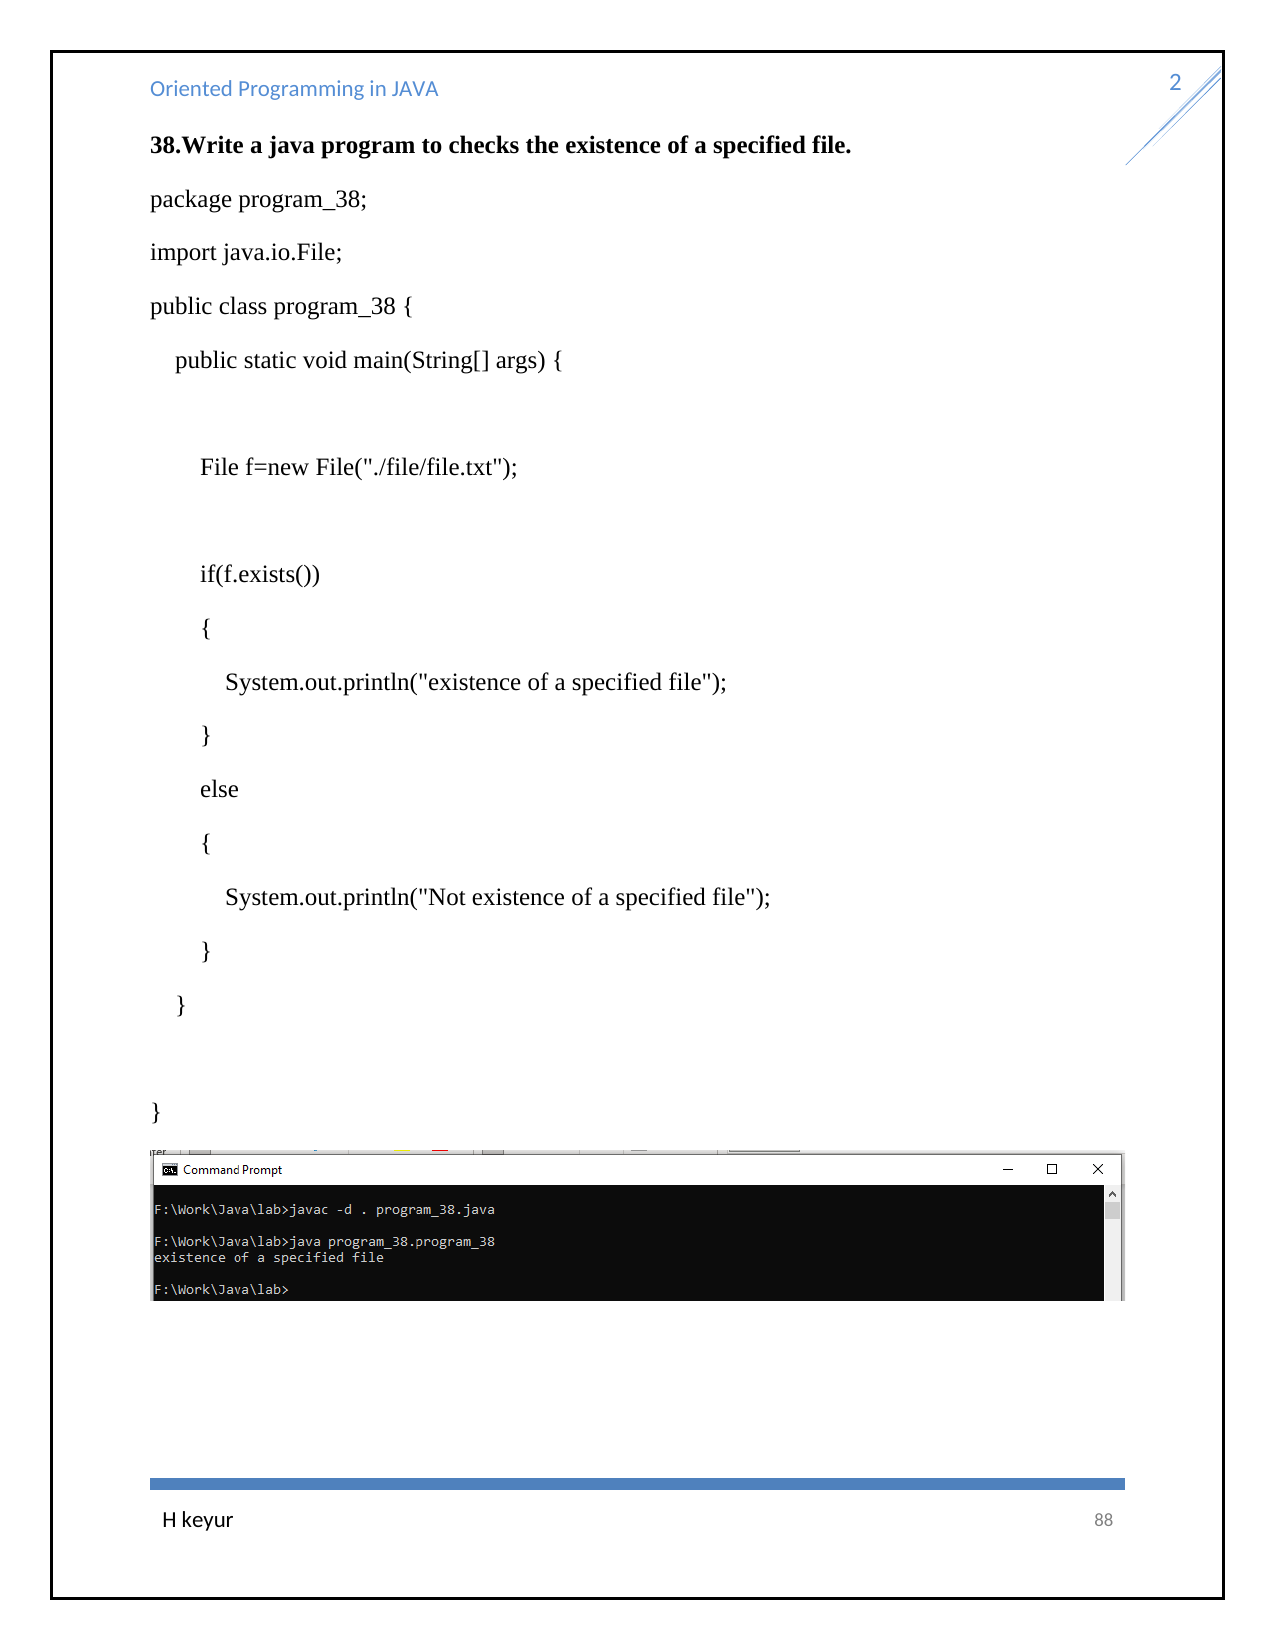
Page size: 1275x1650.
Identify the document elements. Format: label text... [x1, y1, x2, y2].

text File f=new File("./file/file.txt"); [150, 452, 1125, 481]
text } [150, 936, 1125, 965]
text public class program_38 { [150, 291, 1125, 320]
text { [150, 828, 1125, 857]
picture [150, 1150, 1125, 1301]
text System.out.println("existence of a specified file"); [150, 667, 1125, 695]
text { [150, 613, 1125, 642]
text else [150, 774, 1125, 803]
text } [150, 990, 1125, 1018]
text } [150, 1097, 1125, 1125]
text System.out.println("Not existence of a specified file"); [150, 882, 1125, 911]
text } [150, 721, 1125, 749]
text public static void main(String[] args) { [150, 345, 1125, 374]
text 38.Write a java program to checks the existence of a specified file. [150, 130, 1125, 158]
text package program_38; [150, 184, 1125, 212]
text import java.io.File; [150, 237, 1125, 266]
text if(f.exists()) [150, 559, 1125, 588]
